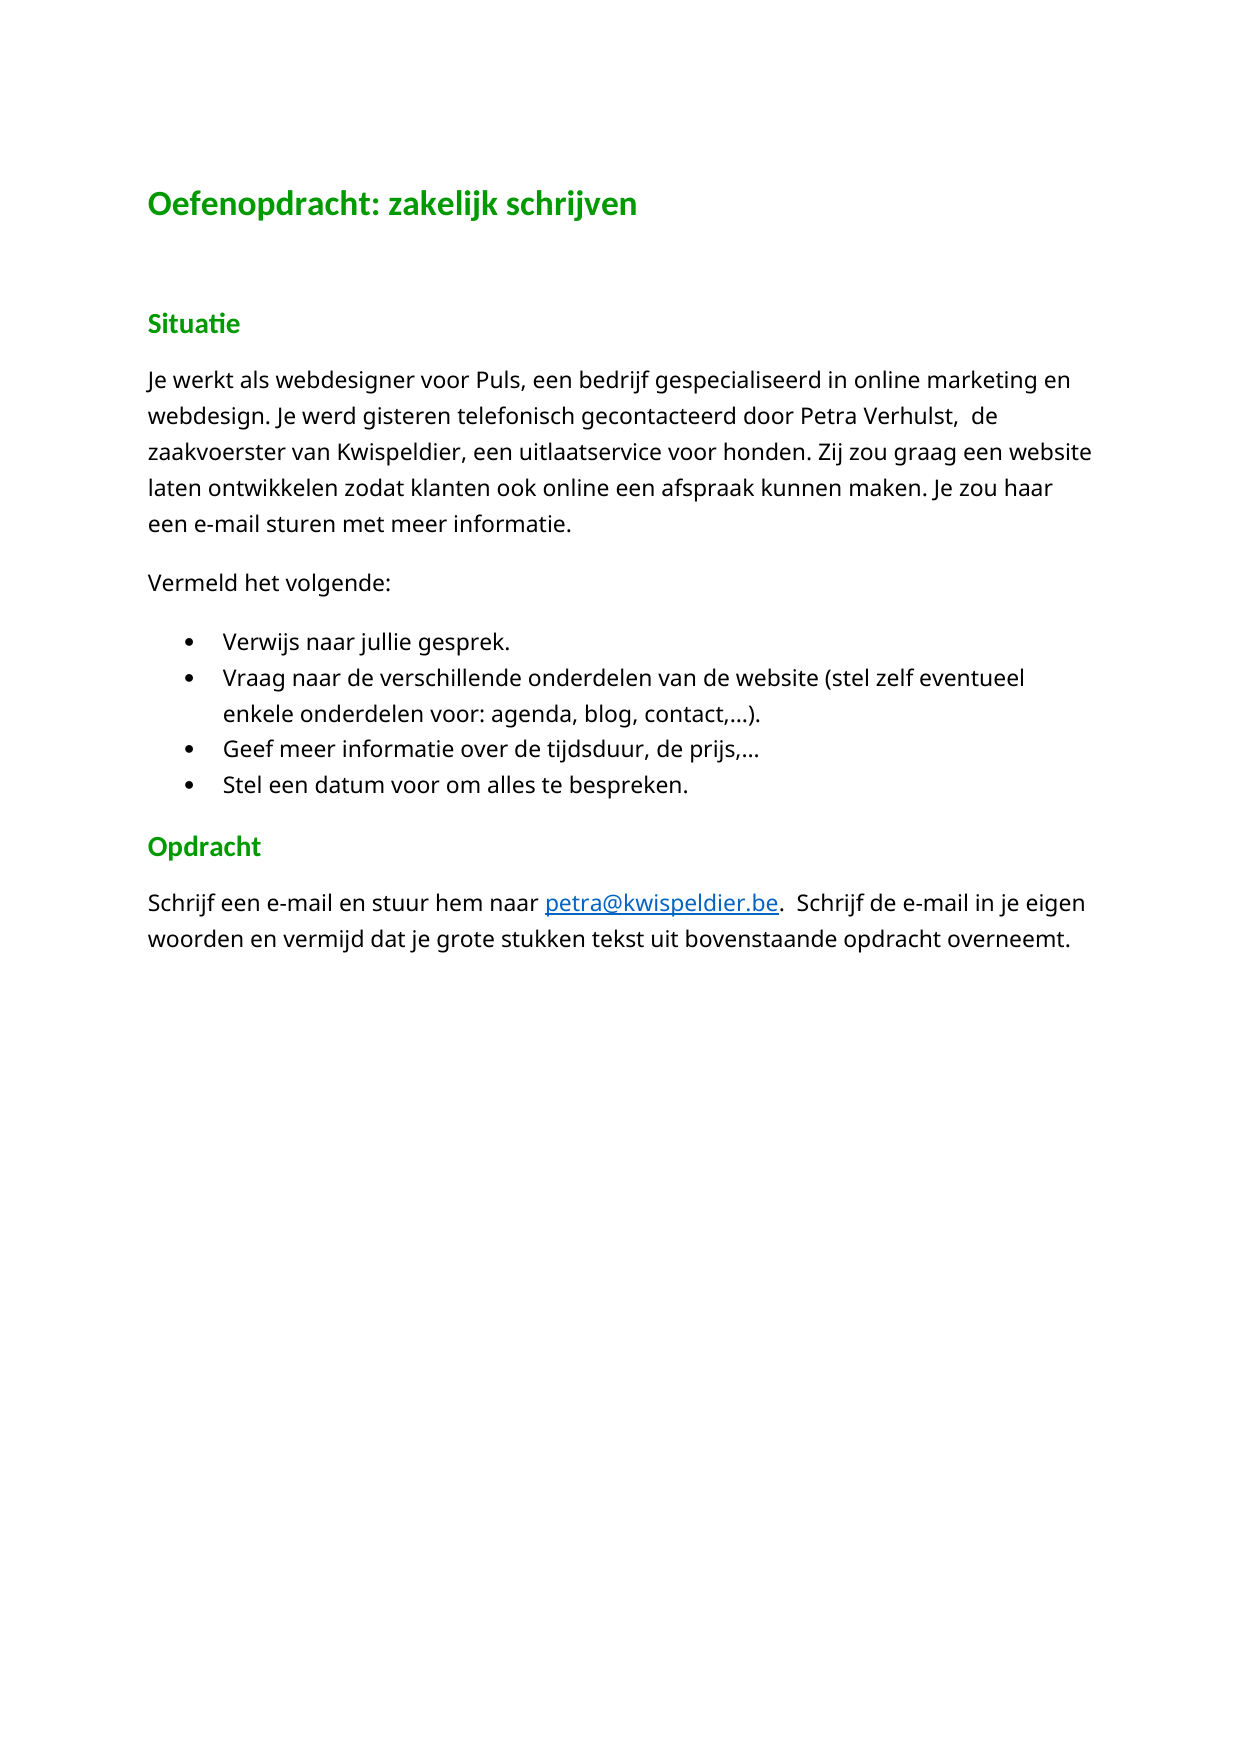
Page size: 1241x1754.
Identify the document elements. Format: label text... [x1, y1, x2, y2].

subtitle Opdracht [148, 828, 1093, 864]
text Je werkt als webdesigner voor Puls, een bedrijf gespecialiseerd in online marketing en webdesign. Je werd gisteren telefonisch gecontacteerd door Petra Verhulst, de zaakvoerster van Kwispeldier, een uitlaatservice voor honden. Zij zou graag een website laten ontwikkelen zodat klanten ook online een afspraak kunnen maken. Je zou haar een e-mail sturen met meer informatie. [148, 364, 1093, 539]
text Geef meer informatie over de tijdsduur, de prijs,… [185, 733, 1093, 765]
subtitle Situatie [148, 306, 1093, 341]
text Schrijf een e-mail en stuur hem naar petra@kwispeldier.be. Schrijf de e-mail in je eigen woorden en vermijd dat je grote stukken tekst uit bovenstaande opdracht overneemt. [148, 887, 1093, 954]
text Vraag naar de verschillende onderdelen van de website (stel zelf eventueel enkele onderdelen voor: agenda, blog, contact,…). [185, 662, 1093, 729]
text Stel een datum voor om alles te bespreken. [185, 769, 1093, 801]
text Verwijs naar jullie gesprek. [185, 626, 1093, 657]
text Vermeld het volgende: [148, 567, 1093, 598]
list Oefenopdracht: zakelijk schrijven [148, 181, 1093, 224]
